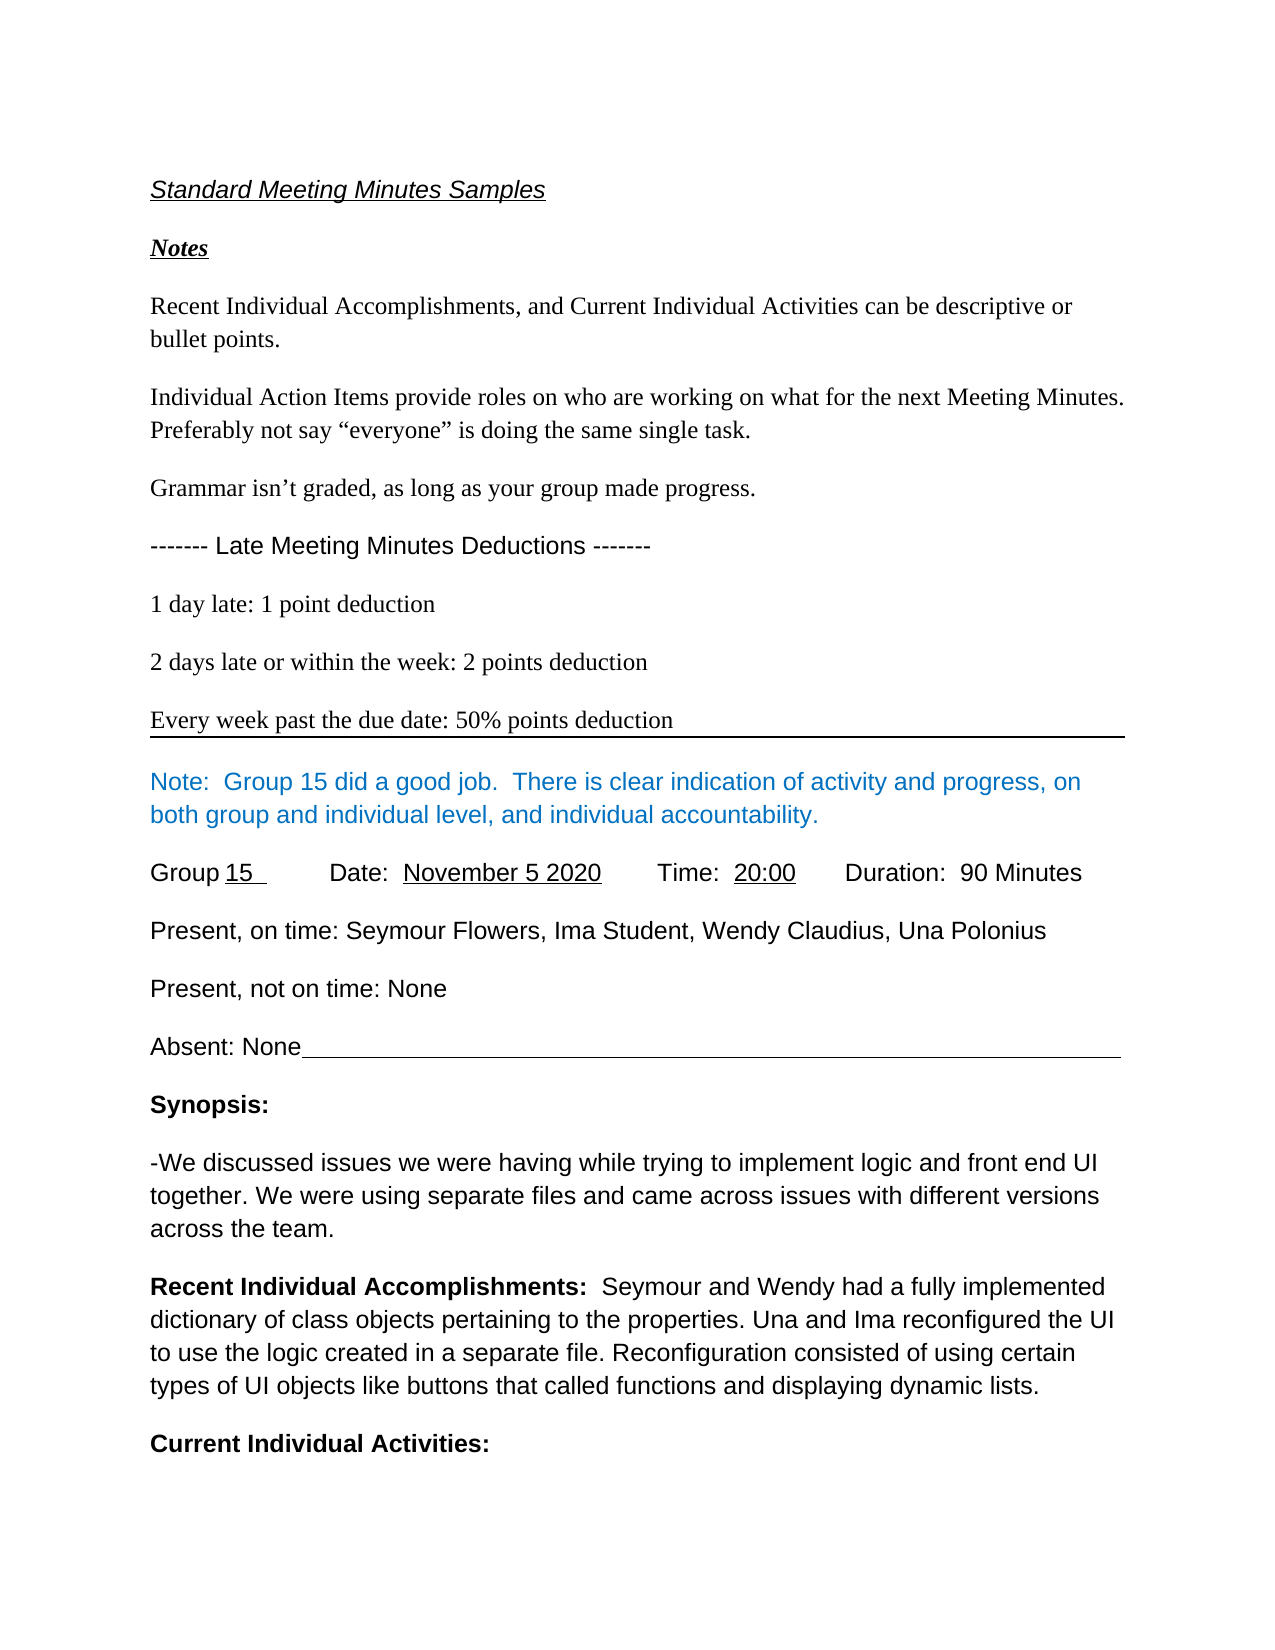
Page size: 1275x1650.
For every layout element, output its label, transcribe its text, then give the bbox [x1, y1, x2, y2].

text Absent: None [150, 1032, 1125, 1061]
text Grammar isn’t graded, as long as your group made progress. [150, 473, 1125, 502]
text 2 days late or within the week: 2 points deduction [150, 647, 1125, 676]
text Group 15 Date: November 5 2020 Time: 20:00 Duration: 90 Minutes [150, 858, 1125, 887]
text Notes [150, 233, 1125, 262]
text Present, not on time: None [150, 974, 1125, 1003]
text Standard Meeting Minutes Samples [150, 175, 1125, 204]
text Recent Individual Accomplishments: Seymour and Wendy had a fully implemented dictionary of class objects pertaining to the properties. Una and Ima reconfigured the UI to use the logic created in a separate file. Reconfiguration consisted of using certain types of UI objects like buttons that called functions and displaying dynamic lists. [150, 1272, 1125, 1400]
text 1 day late: 1 point deduction [150, 589, 1125, 618]
text Recent Individual Accomplishments, and Current Individual Activities can be descriptive or bullet points. [150, 291, 1125, 353]
text ------- Late Meeting Minutes Deductions ------- [150, 531, 1125, 560]
text Present, on time: Seymour Flowers, Ima Student, Wendy Claudius, Una Polonius [150, 916, 1125, 945]
text -We discussed issues we were having while trying to implement logic and front end UI together. We were using separate files and came across issues with different versions across the team. [150, 1148, 1125, 1243]
text Synopsis: [150, 1090, 1125, 1119]
text Every week past the due date: 50% points deduction [150, 705, 1125, 736]
text Current Individual Activities: [150, 1429, 1125, 1458]
text Individual Action Items provide roles on who are working on what for the next Meeting Minutes. Preferably not say “everyone” is doing the same single task. [150, 382, 1125, 444]
text Note: Group 15 did a good job. There is clear indication of activity and progress, on both group and individual level, and individual accountability. [150, 767, 1125, 829]
